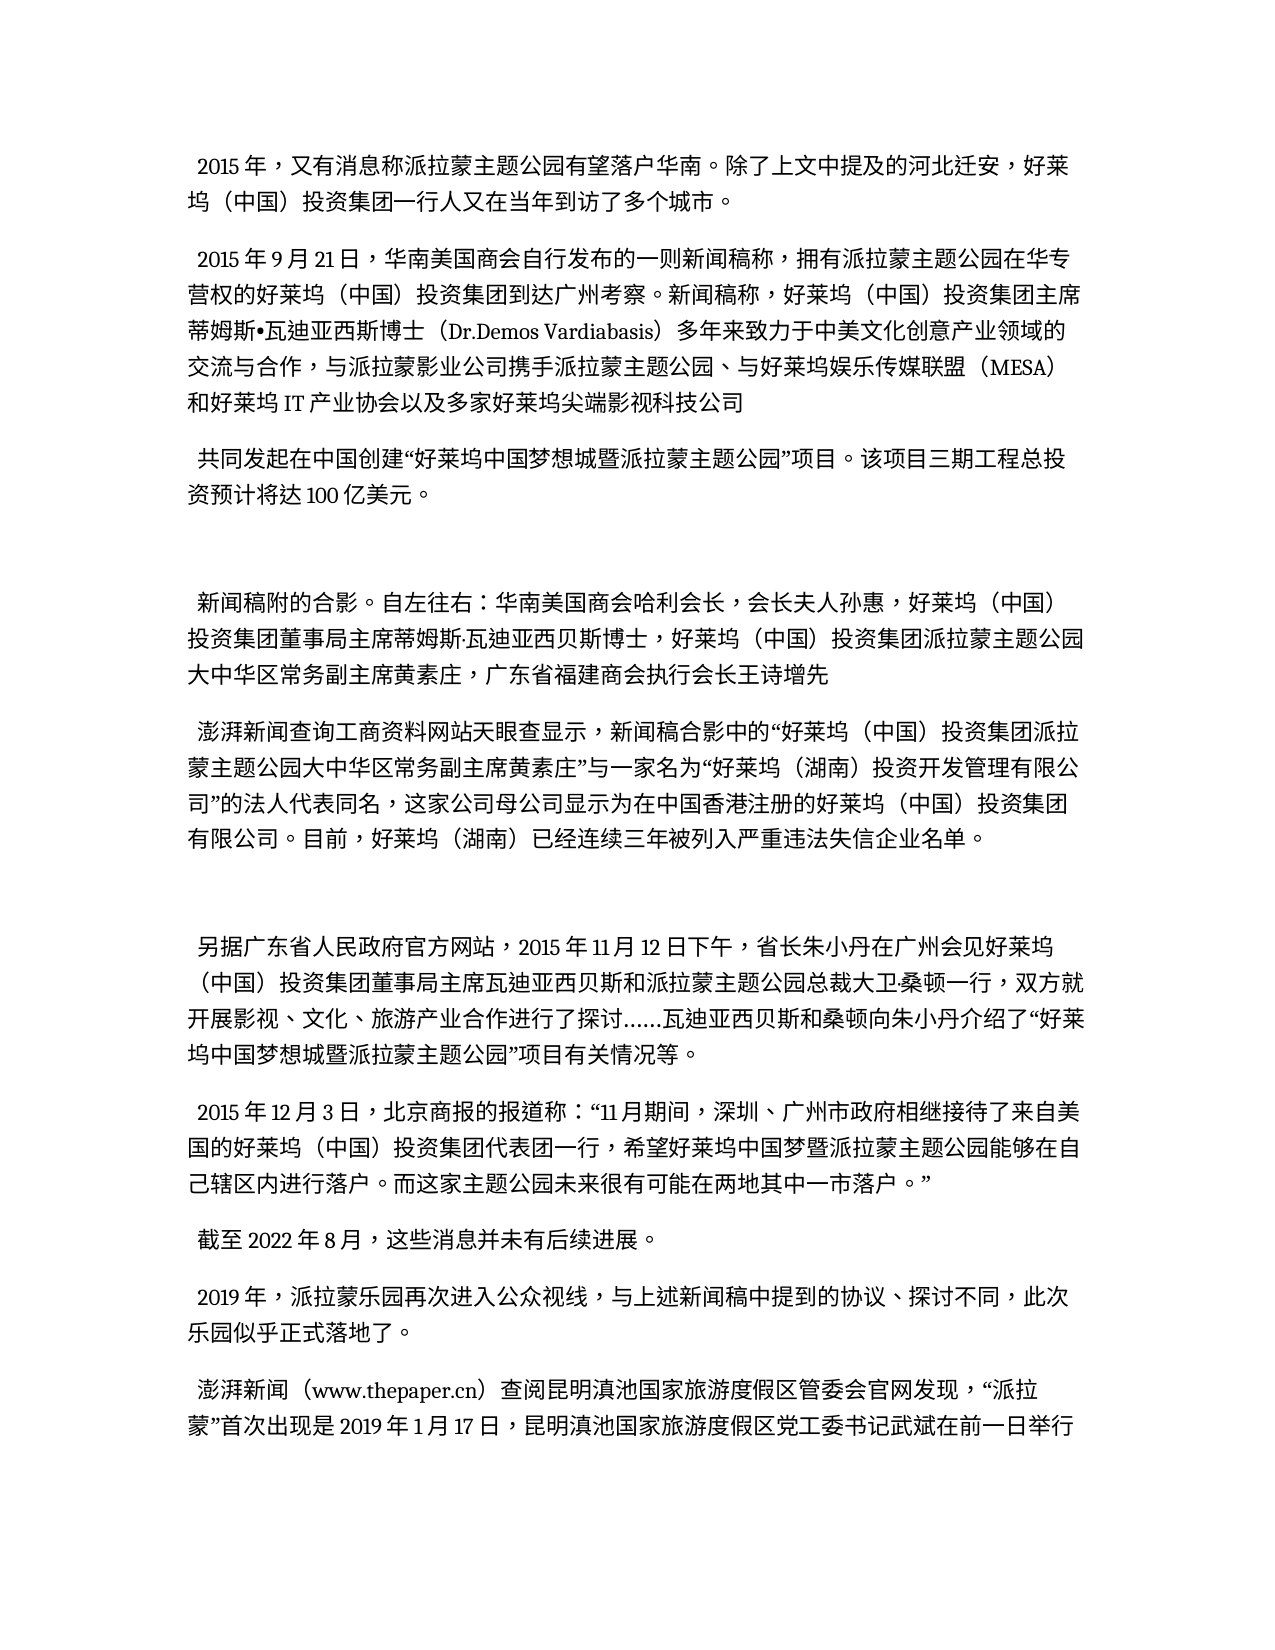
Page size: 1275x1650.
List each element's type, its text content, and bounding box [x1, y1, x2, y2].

text 2015年12月3日，北京商报的报道称：“11月期间，深圳、广州市政府相继接待了来自美国的好莱坞（中国）投资集团代表团一行，希望好莱坞中国梦暨派拉蒙主题公园能够在自己辖区内进行落户。而这家主题公园未来很有可能在两地其中一市落户。” [187, 1096, 1087, 1199]
text 2015年，又有消息称派拉蒙主题公园有望落户华南。除了上文中提及的河北迁安，好莱坞（中国）投资集团一行人又在当年到访了多个城市。 [187, 150, 1087, 217]
text 新闻稿附的合影。自左往右：华南美国商会哈利会长，会长夫人孙惠，好莱坞（中国）投资集团董事局主席蒂姆斯·瓦迪亚西贝斯博士，好莱坞（中国）投资集团派拉蒙主题公园大中华区常务副主席黄素庄，广东省福建商会执行会长王诗增先 [187, 587, 1087, 690]
text 截至2022年8月，这些消息并未有后续进展。 [187, 1224, 1087, 1256]
text 共同发起在中国创建“好莱坞中国梦想城暨派拉蒙主题公园”项目。该项目三期工程总投资预计将达100亿美元。 [187, 443, 1087, 510]
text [187, 1374, 1087, 1441]
text 澎湃新闻查询工商资料网站天眼查显示，新闻稿合影中的“好莱坞（中国）投资集团派拉蒙主题公园大中华区常务副主席黄素庄”与一家名为“好莱坞（湖南）投资开发管理有限公司”的法人代表同名，这家公司母公司显示为在中国香港注册的好莱坞（中国）投资集团有限公司。目前，好莱坞（湖南）已经连续三年被列入严重违法失信企业名单。 [187, 716, 1087, 855]
text 2019年，派拉蒙乐园再次进入公众视线，与上述新闻稿中提到的协议、探讨不同，此次乐园似乎正式落地了。 [187, 1281, 1087, 1348]
text 2015年9月21日，华南美国商会自行发布的一则新闻稿称，拥有派拉蒙主题公园在华专营权的好莱坞（中国）投资集团到达广州考察。新闻稿称，好莱坞（中国）投资集团主席蒂姆斯•瓦迪亚西斯博士（Dr.Demos Vardiabasis）多年来致力于中美文化创意产业领域的交流与合作，与派拉蒙影业公司携手派拉蒙主题公园、与好莱坞娱乐传媒联盟（MESA）和好莱坞IT产业协会以及多家好莱坞尖端影视科技公司 [187, 243, 1087, 418]
text 另据广东省人民政府官方网站，2015年11月12日下午，省长朱小丹在广州会见好莱坞（中国）投资集团董事局主席瓦迪亚西贝斯和派拉蒙主题公园总裁大卫·桑顿一行，双方就开展影视、文化、旅游产业合作进行了探讨……瓦迪亚西贝斯和桑顿向朱小丹介绍了“好莱坞中国梦想城暨派拉蒙主题公园”项目有关情况等。 [187, 931, 1087, 1070]
